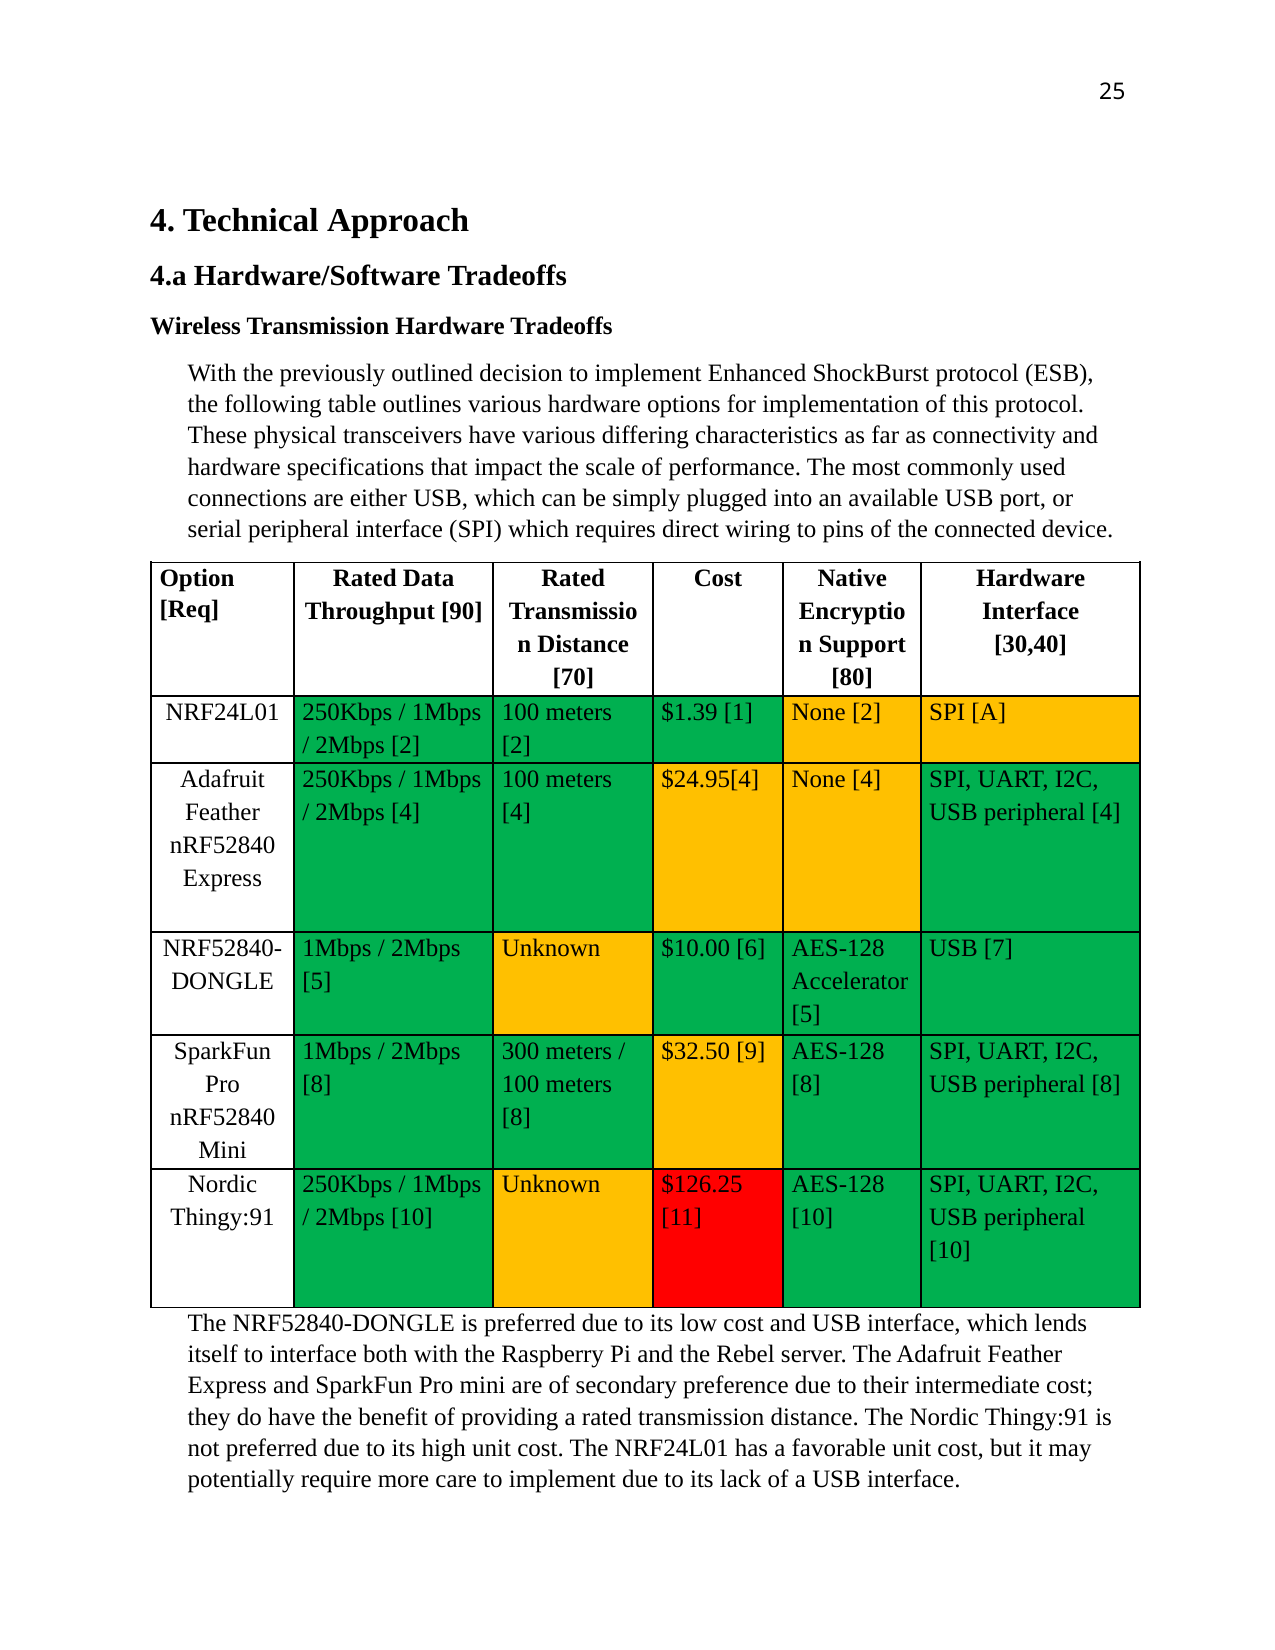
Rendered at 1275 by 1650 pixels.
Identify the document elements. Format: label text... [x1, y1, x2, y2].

table_cell $1.39 [1] [654, 697, 782, 762]
table_cell Adafruit Feather nRF52840 Express [152, 764, 293, 931]
table_cell AES-128 Accelerator [5] [784, 933, 920, 1034]
table_cell Unknown [494, 933, 652, 1034]
table_header Cost [654, 563, 782, 695]
table_cell 250Kbps / 1Mbps / 2Mbps [4] [295, 764, 492, 931]
table_cell 100 meters [4] [494, 764, 652, 931]
table_header Option [Req] [152, 563, 293, 695]
table_cell NRF52840-DONGLE [152, 933, 293, 1034]
table_cell 250Kbps / 1Mbps / 2Mbps [2] [295, 697, 492, 762]
table_header Native Encryption Support [80] [784, 563, 920, 695]
table_cell 100 meters [2] [494, 697, 652, 762]
table_cell Unknown [494, 1170, 652, 1307]
table_cell SparkFun Pro nRF52840 Mini [152, 1036, 293, 1168]
text With the previously outlined decision to implement Enhanced ShockBurst protocol (ESB), the following table outlines various hardware options for implementation of this protocol. These physical transceivers have various differing characteristics as far as connectivity and hardware specifications that impact the scale of performance. The most commonly used connections are either USB, which can be simply plugged into an available USB port, or serial peripheral interface (SPI) which requires direct wiring to pins of the connected device. [187, 358, 1125, 542]
table_cell None [2] [784, 697, 920, 762]
table_header Hardware Interface [30,40] [922, 563, 1139, 695]
table_cell $32.50 [9] [654, 1036, 782, 1168]
table_cell Nordic Thingy:91 [152, 1170, 293, 1307]
subtitle 4. Technical Approach [150, 200, 1125, 238]
table_cell 1Mbps / 2Mbps [5] [295, 933, 492, 1034]
text The NRF52840-DONGLE is preferred due to its low cost and USB interface, which lends itself to interface both with the Raspberry Pi and the Rebel server. The Adafruit Feather Express and SparkFun Pro mini are of secondary preference due to their intermediate cost; they do have the benefit of providing a rated transmission distance. The Nordic Thingy:91 is not preferred due to its high unit cost. The NRF24L01 has a favorable unit cost, but it may potentially require more care to implement due to its lack of a USB interface. [187, 1308, 1125, 1492]
table_cell SPI, UART, I2C, USB peripheral [4] [922, 764, 1139, 931]
table_cell None [4] [784, 764, 920, 931]
table_header Rated Data Throughput [90] [295, 563, 492, 695]
text Wireless Transmission Hardware Tradeoffs [150, 311, 1125, 339]
table_cell 300 meters / 100 meters [8] [494, 1036, 652, 1168]
table_header Rated Transmission Distance [70] [494, 563, 652, 695]
table_cell $24.95[4] [654, 764, 782, 931]
table_cell AES-128 [8] [784, 1036, 920, 1168]
table_cell USB [7] [922, 933, 1139, 1034]
subtitle 4.a Hardware/Software Tradeoffs [150, 258, 1125, 292]
table_cell SPI [A] [922, 697, 1139, 762]
table_cell $126.25 [11] [654, 1170, 782, 1307]
table_cell $10.00 [6] [654, 933, 782, 1034]
table_cell AES-128 [10] [784, 1170, 920, 1307]
table_cell 1Mbps / 2Mbps [8] [295, 1036, 492, 1168]
table_cell SPI, UART, I2C, USB peripheral [8] [922, 1036, 1139, 1168]
table_cell 250Kbps / 1Mbps / 2Mbps [10] [295, 1170, 492, 1307]
table_cell NRF24L01 [152, 697, 293, 762]
table_cell SPI, UART, I2C, USB peripheral [10] [922, 1170, 1139, 1307]
